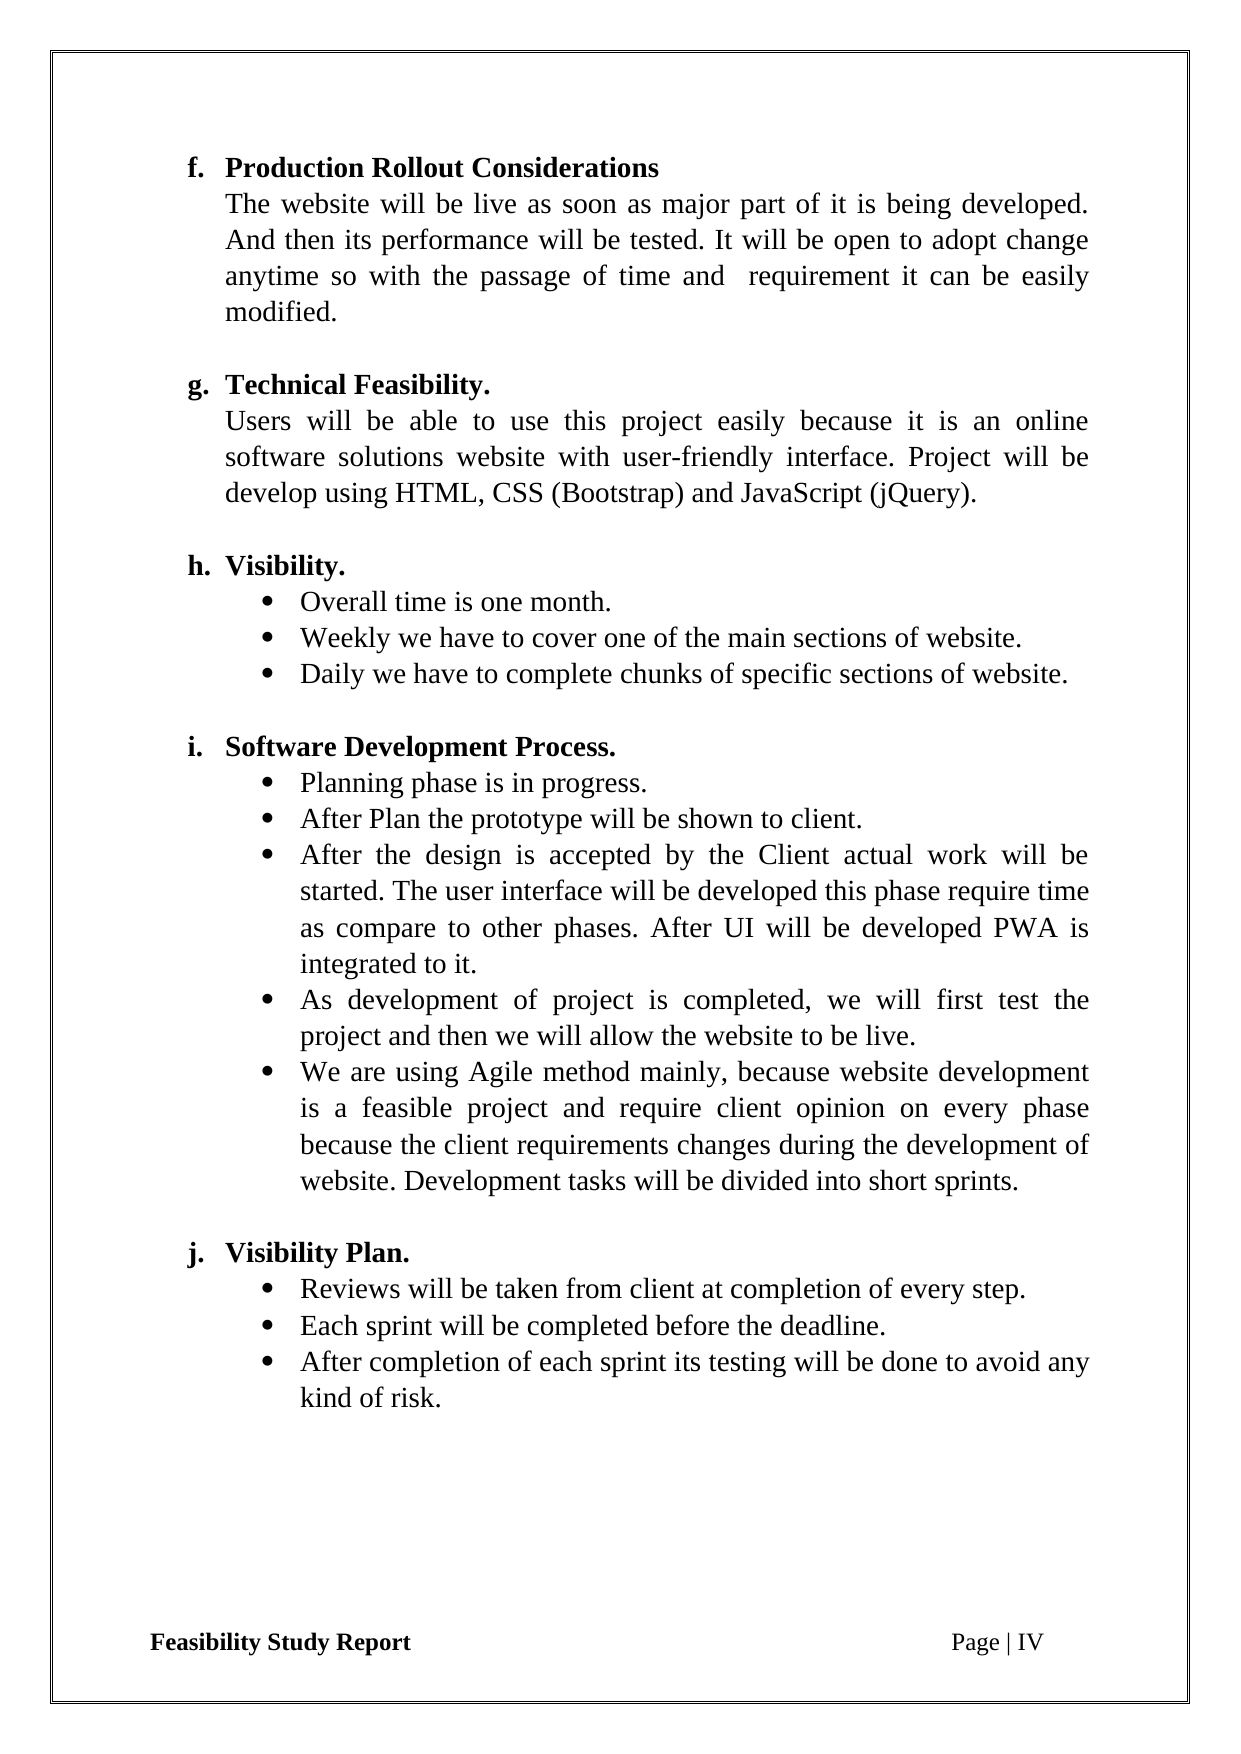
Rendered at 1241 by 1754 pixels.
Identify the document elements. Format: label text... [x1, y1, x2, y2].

list Production Rollout Considerations [187, 150, 1090, 183]
list After completion of each sprint its testing will be done to avoid any kind of risk. [262, 1344, 1090, 1414]
list Daily we have to complete chunks of specific sections of website. [262, 656, 1090, 690]
list As development of project is completed, we will first test the project and then we will allow the website to be live. [262, 982, 1090, 1052]
list After the design is accepted by the Client actual work will be started. The user interface will be developed this phase require time as compare to other phases. After UI will be developed PWA is integrated to it. [262, 837, 1090, 979]
list Visibility. [187, 548, 1090, 581]
list Users will be able to use this project easily because it is an online software solutions website with user-friendly interface. Project will be develop using HTML, CSS (Bootstrap) and JavaScript (jQuery). [225, 403, 1090, 509]
list We are using Agile method mainly, because website development is a feasible project and require client opinion on every phase because the client requirements changes during the development of website. Development tasks will be divided into short sprints. [262, 1054, 1090, 1196]
list Weekly we have to cover one of the main sections of website. [262, 620, 1090, 654]
list Overall time is one month. [262, 584, 1090, 617]
list Each sprint will be completed before the deadline. [262, 1308, 1090, 1341]
list Visibility Plan. [187, 1235, 1090, 1269]
list After Plan the prototype will be shown to client. [262, 801, 1090, 835]
list The website will be live as soon as major part of it is being developed. And then its performance will be tested. It will be open to adopt change anytime so with the passage of time and requirement it can be easily modified. [225, 186, 1090, 328]
list Technical Feasibility. [187, 367, 1090, 400]
list Planning phase is in progress. [262, 765, 1090, 798]
list Reviews will be taken from client at completion of every step. [262, 1271, 1090, 1305]
list Software Development Process. [187, 729, 1090, 762]
